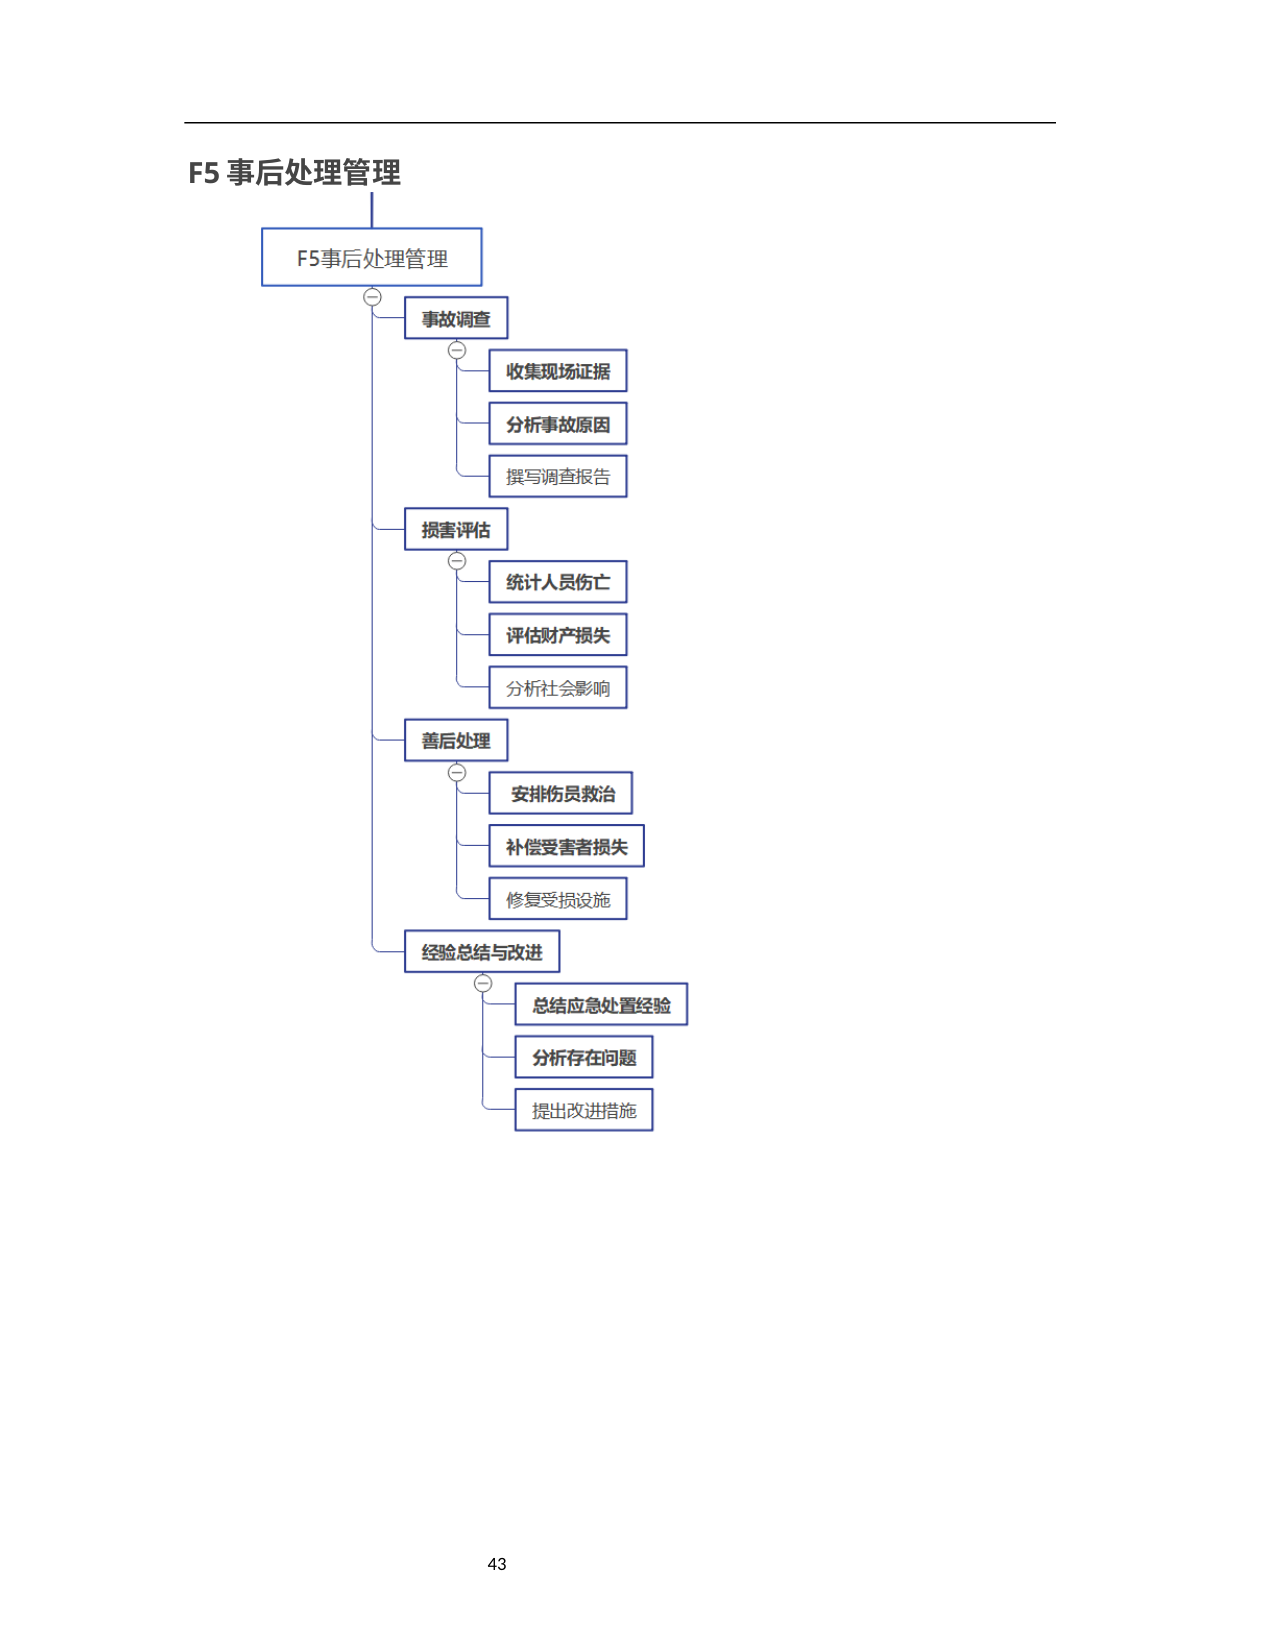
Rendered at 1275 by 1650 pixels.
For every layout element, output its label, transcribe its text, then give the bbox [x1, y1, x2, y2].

picture [184, 122, 1056, 126]
text F5事后处理管理 [187, 150, 1087, 192]
picture [187, 192, 717, 1163]
